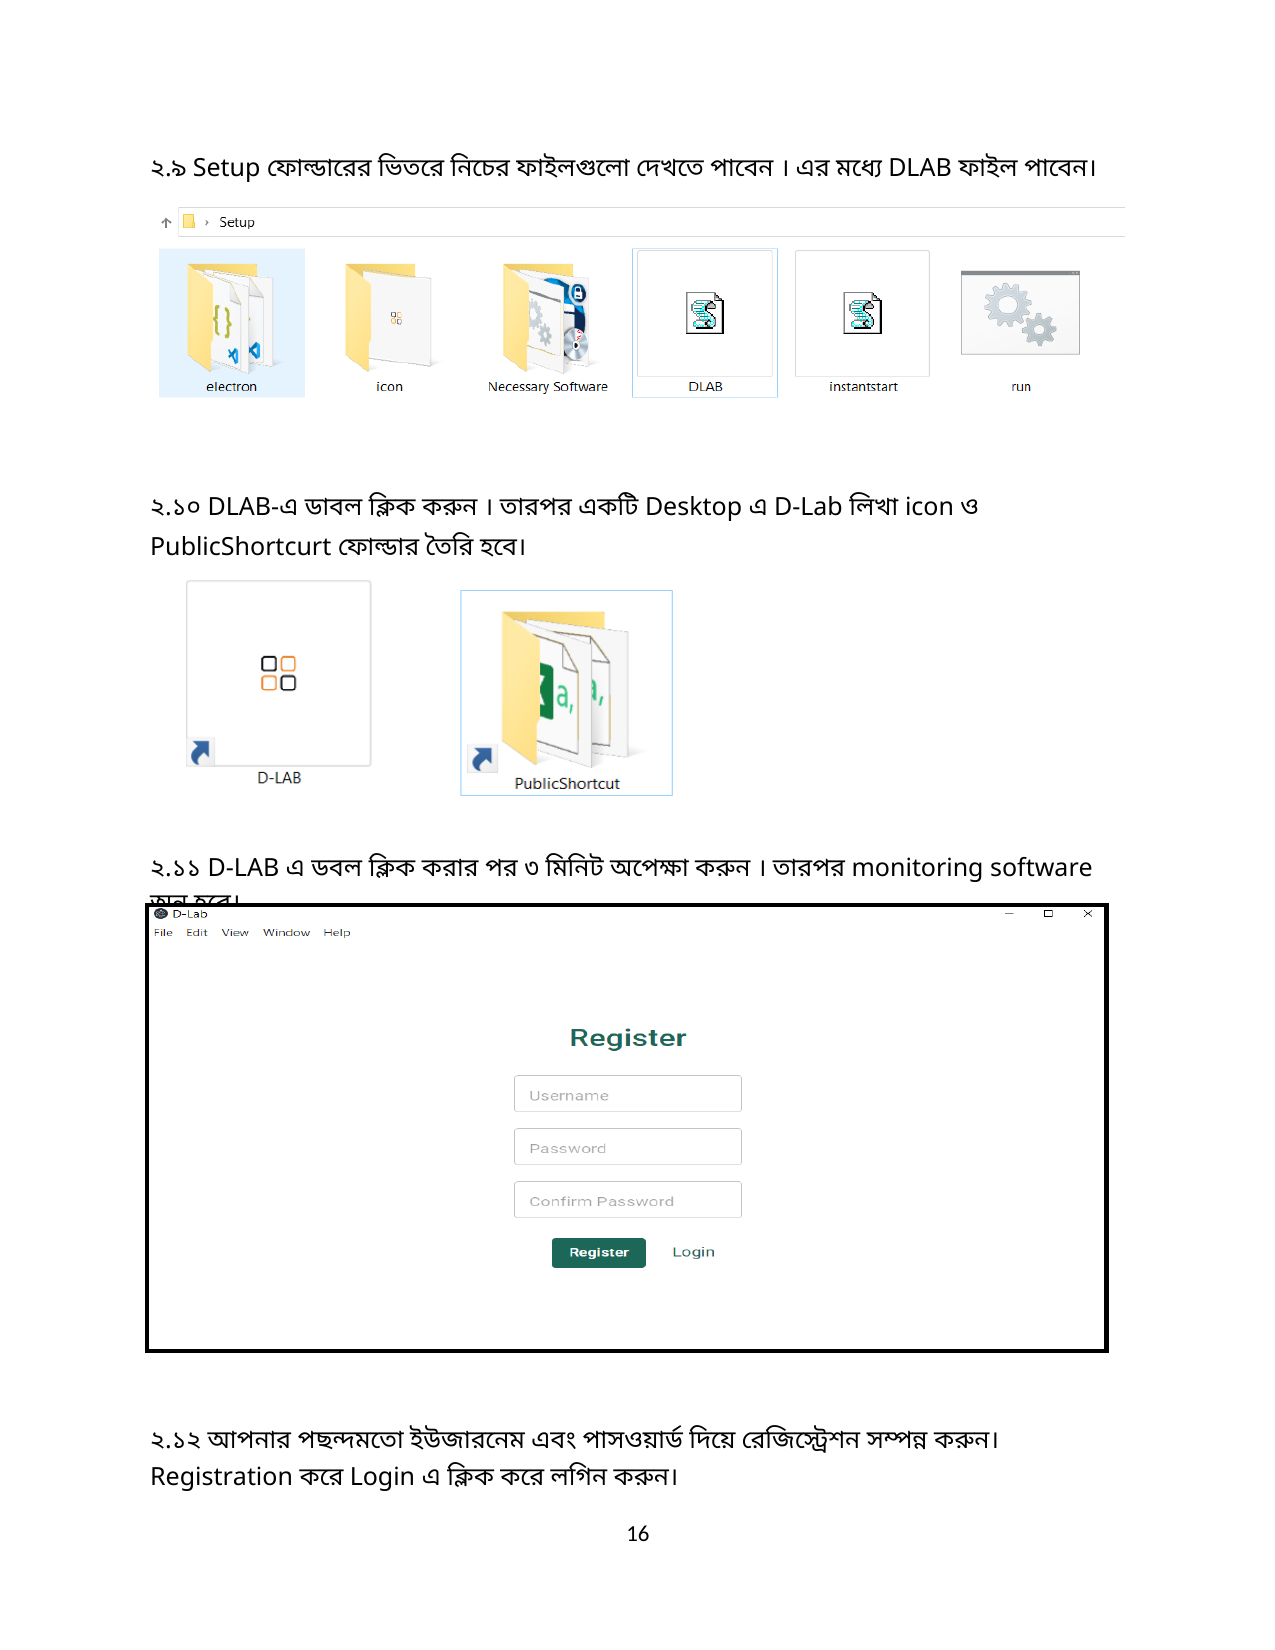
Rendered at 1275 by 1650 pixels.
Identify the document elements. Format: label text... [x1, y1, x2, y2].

text ২.১২ আপনার পছন্দমতো ইউজারনেম এবং পাসওয়ার্ড দিয়ে রেজিস্ট্রেশন সম্পন্ন করুন। Registration করে Login এ ক্লিক করে লগিন করুন। [150, 1422, 1125, 1496]
picture [150, 206, 1125, 469]
text ২.৯ Setup ফোল্ডারের ভিতরে নিচের ফাইলগুলো দেখতে পাবেন । এর মধ্যে DLAB ফাইল পাবেন। [150, 150, 1125, 187]
picture [150, 573, 423, 832]
picture [149, 907, 1104, 1349]
text ২.১১ D-LAB এ ডবল ক্লিক করার পর ৩ মিনিট অপেক্ষা করুন । তারপর monitoring software অন হবে। [150, 849, 1125, 921]
text ২.১০ DLAB-এ ডাবল ক্লিক করুন । তারপর একটি Desktop এ D-Lab লিখা icon ও PublicShortcurt ফোল্ডার তৈরি হবে। [150, 489, 1125, 566]
picture [446, 590, 684, 803]
